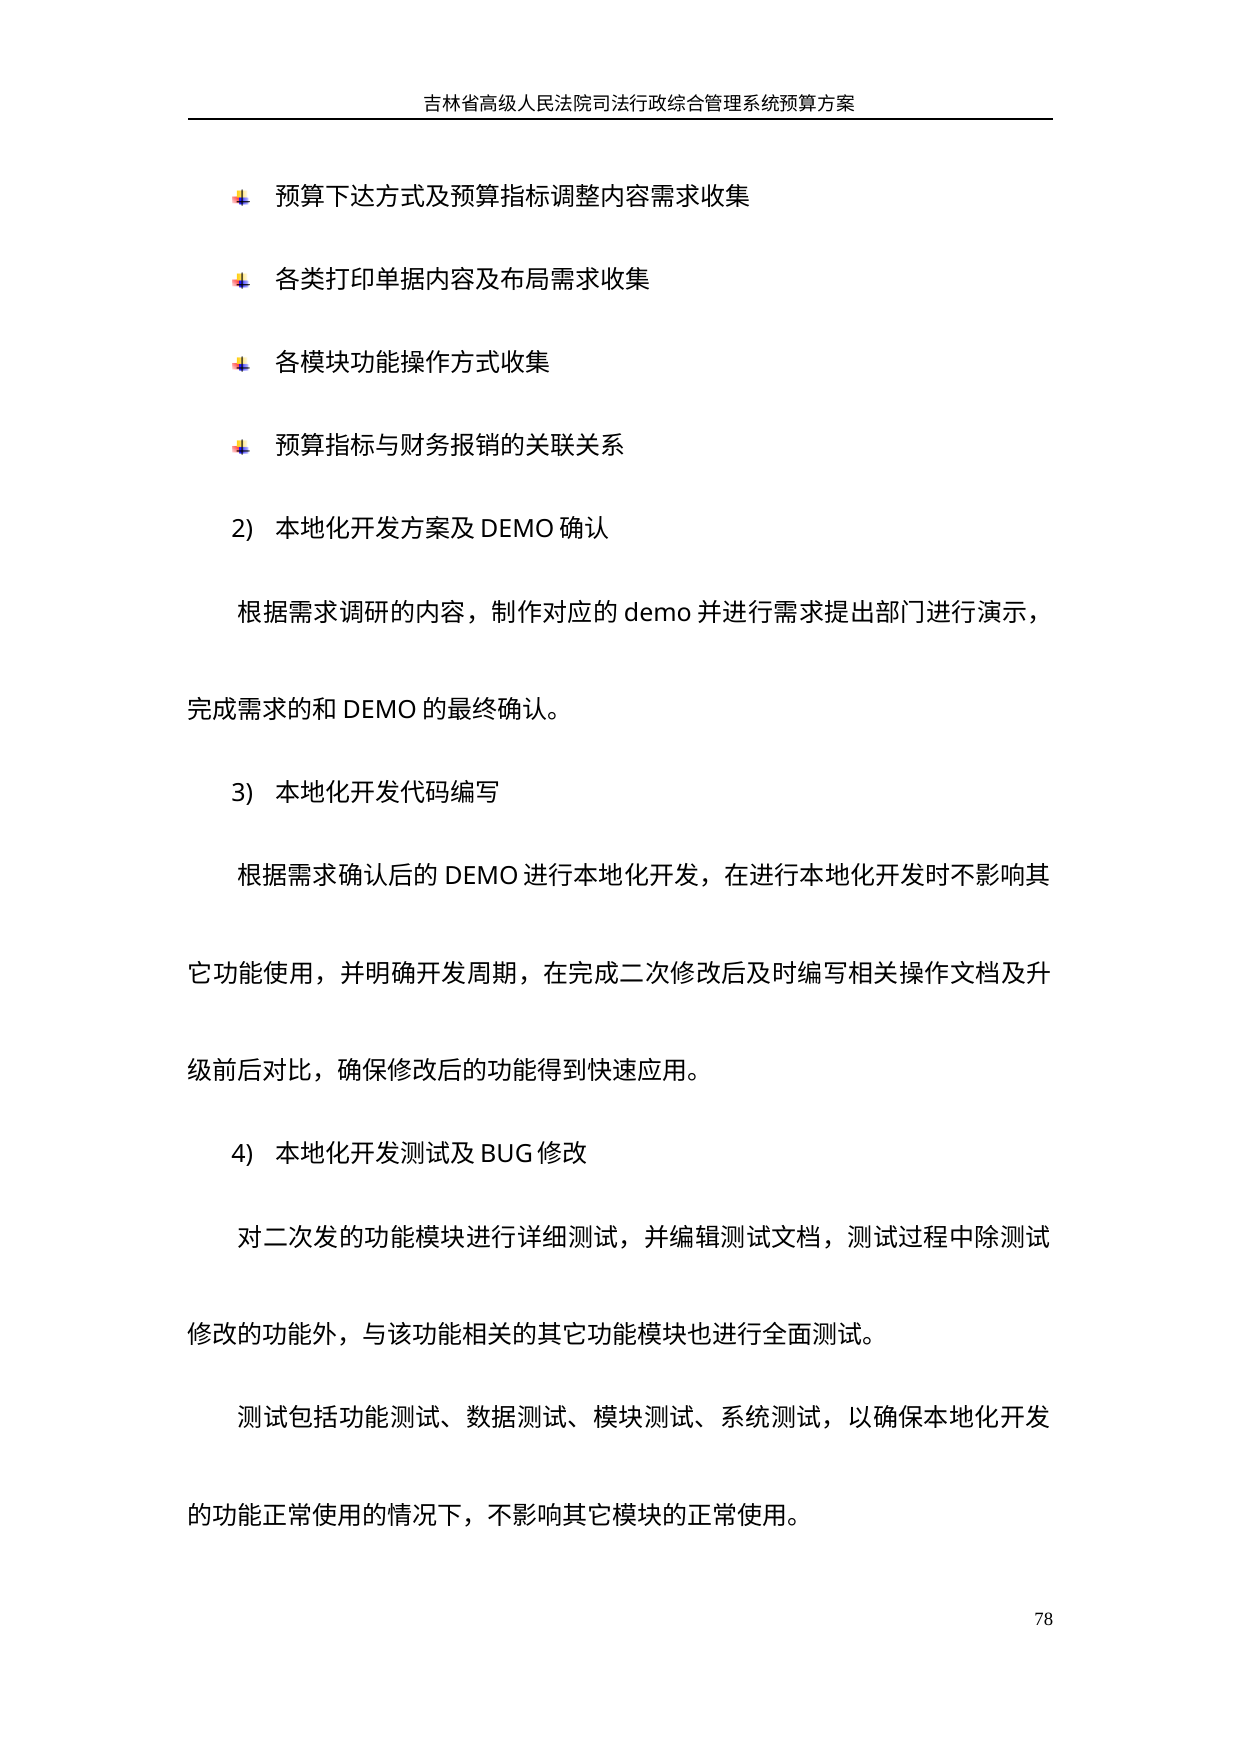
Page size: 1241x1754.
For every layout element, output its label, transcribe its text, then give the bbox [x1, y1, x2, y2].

picture [232, 188, 250, 206]
text 根据需求调研的内容，制作对应的demo并进行需求提出部门进行演示，完成需求的和DEMO的最终确认。 [187, 578, 1053, 740]
list 预算下达方式及预算指标调整内容需求收集 [232, 162, 1053, 227]
list 本地化开发方案及DEMO确认 [231, 494, 1053, 559]
picture [232, 355, 250, 372]
list 本地化开发代码编写 [231, 758, 1053, 823]
text 根据需求确认后的DEMO进行本地化开发，在进行本地化开发时不影响其它功能使用，并明确开发周期，在完成二次修改后及时编写相关操作文档及升级前后对比，确保修改后的功能得到快速应用。 [187, 841, 1053, 1101]
picture [232, 271, 250, 289]
list 各模块功能操作方式收集 [232, 328, 1053, 393]
picture [232, 438, 250, 455]
text 对二次发的功能模块进行详细测试，并编辑测试文档，测试过程中除测试修改的功能外，与该功能相关的其它功能模块也进行全面测试。 [187, 1203, 1053, 1365]
list 预算指标与财务报销的关联关系 [232, 411, 1053, 476]
list 本地化开发测试及BUG修改 [231, 1119, 1053, 1184]
text 测试包括功能测试、数据测试、模块测试、系统测试，以确保本地化开发的功能正常使用的情况下，不影响其它模块的正常使用。 [187, 1383, 1053, 1546]
list 各类打印单据内容及布局需求收集 [232, 245, 1053, 310]
